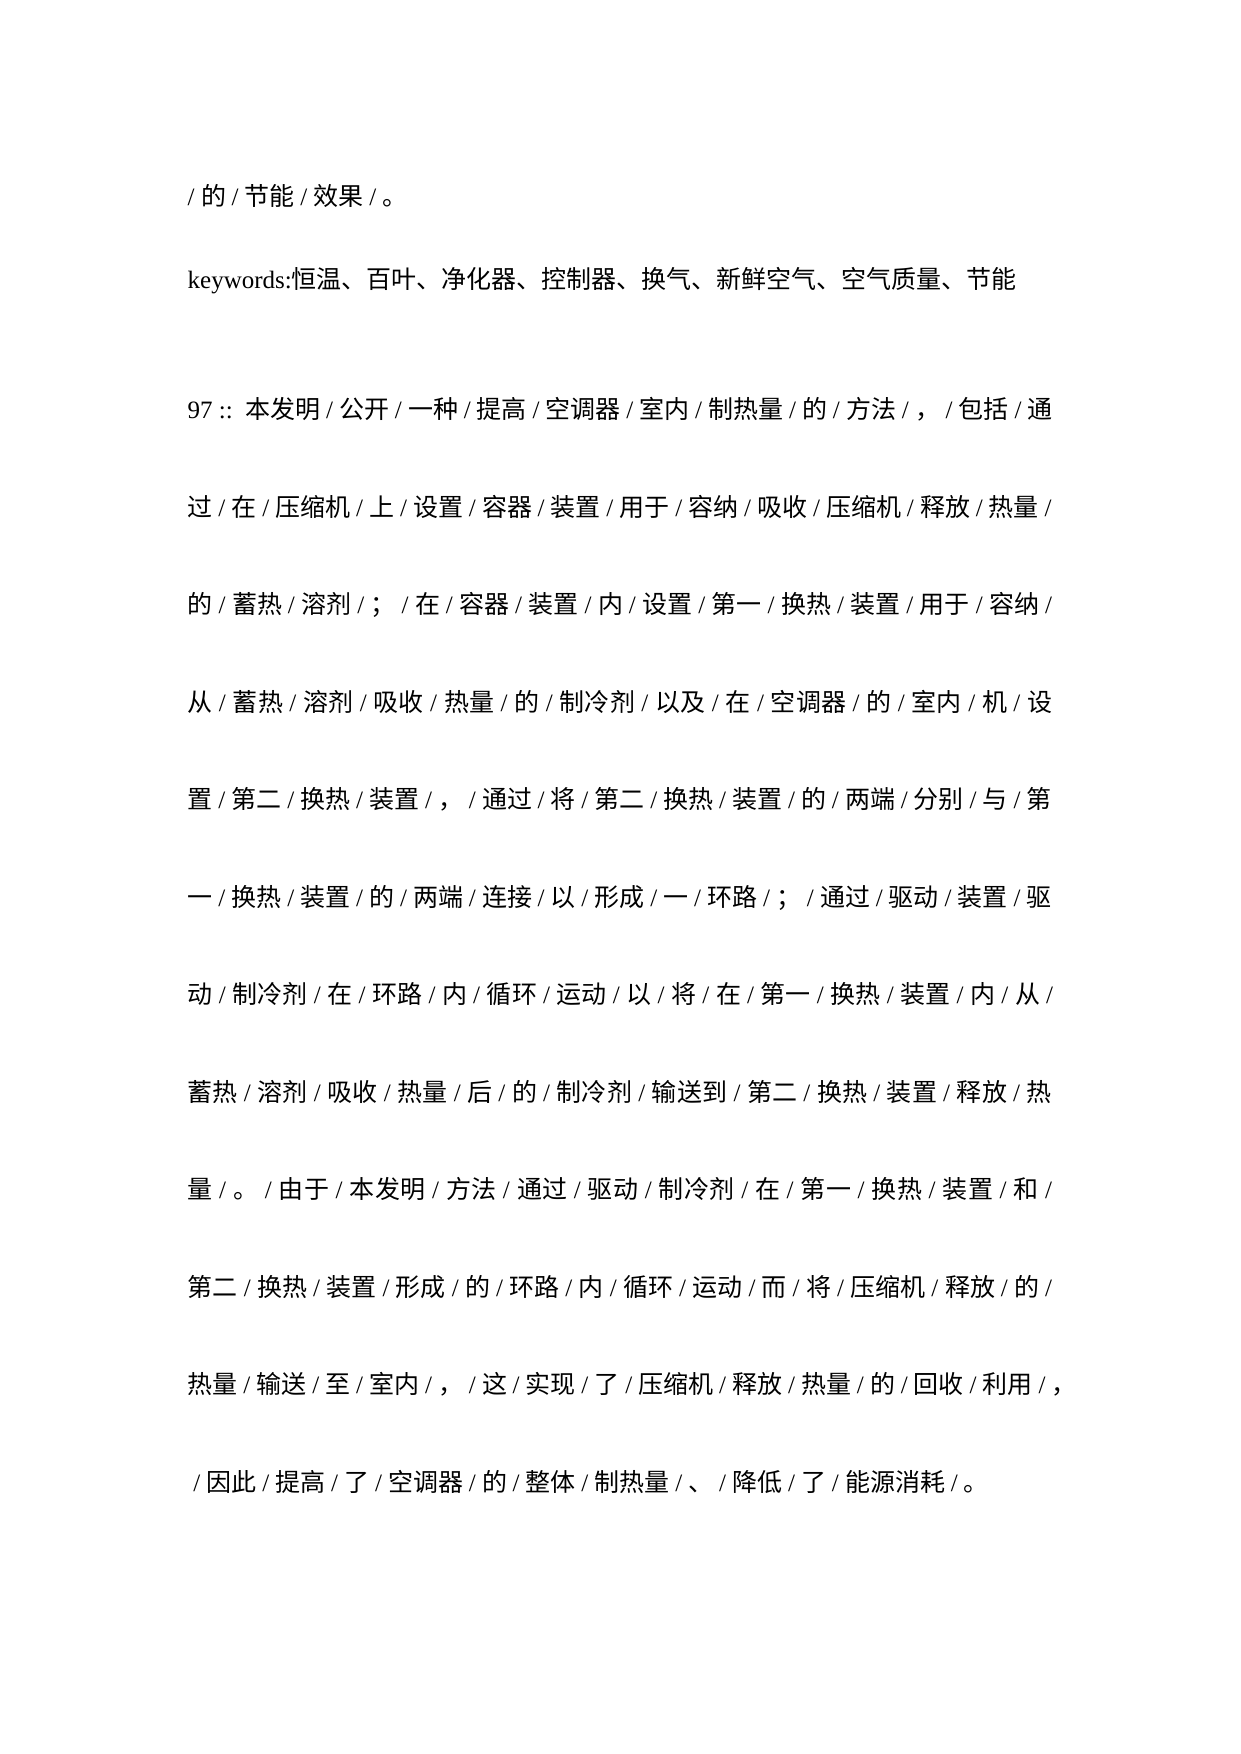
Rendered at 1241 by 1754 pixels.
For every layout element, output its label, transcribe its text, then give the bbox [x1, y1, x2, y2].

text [187, 162, 1053, 227]
text keywords:恒温、百叶、净化器、控制器、换气、新鲜空气、空气质量、节能 [187, 245, 1053, 310]
text 97 :: 本发明 / 公开 / 一种 / 提高 / 空调器 / 室内 / 制热量 / 的 / 方法 / ， / 包括 / 通过 / 在 / 压缩机 / 上 / 设置 / 容器 / 装置 / 用于 / 容纳 / 吸收 / 压缩机 / 释放 / 热量 / 的 / 蓄热 / 溶剂 / ； / 在 / 容器 / 装置 / 内 / 设置 / 第一 / 换热 / 装置 / 用于 / 容纳 / 从 / 蓄热 / 溶剂 / 吸收 / 热量 / 的 / 制冷剂 / 以及 / 在 / 空调器 / 的 / 室内 / 机 / 设置 / 第二 / 换热 / 装置 / ， / 通过 / 将 / 第二 / 换热 / 装置 / 的 / 两端 / 分别 / 与 / 第一 / 换热 / 装置 / 的 / 两端 / 连接 / 以 / 形成 / 一 / 环路 / ； / 通过 / 驱动 / 装置 / 驱动 / 制冷剂 / 在 / 环路 / 内 / 循环 / 运动 / 以 / 将 / 在 / 第一 / 换热 / 装置 / 内 / 从 / 蓄热 / 溶剂 / 吸收 / 热量 / 后 / 的 / 制冷剂 / 输送到 / 第二 / 换热 / 装置 / 释放 / 热量 / 。 / 由于 / 本发明 / 方法 / 通过 / 驱动 / 制冷剂 / 在 / 第一 / 换热 / 装置 / 和 / 第二 / 换热 / 装置 / 形成 / 的 / 环路 / 内 / 循环 / 运动 / 而 / 将 / 压缩机 / 释放 / 的 / 热量 / 输送 / 至 / 室内 / ， / 这 / 实现 / 了 / 压缩机 / 释放 / 热量 / 的 / 回收 / 利用 / ， / 因此 / 提高 / 了 / 空调器 / 的 / 整体 / 制热量 / 、 / 降低 / 了 / 能源消耗 / 。 [187, 375, 1053, 1513]
